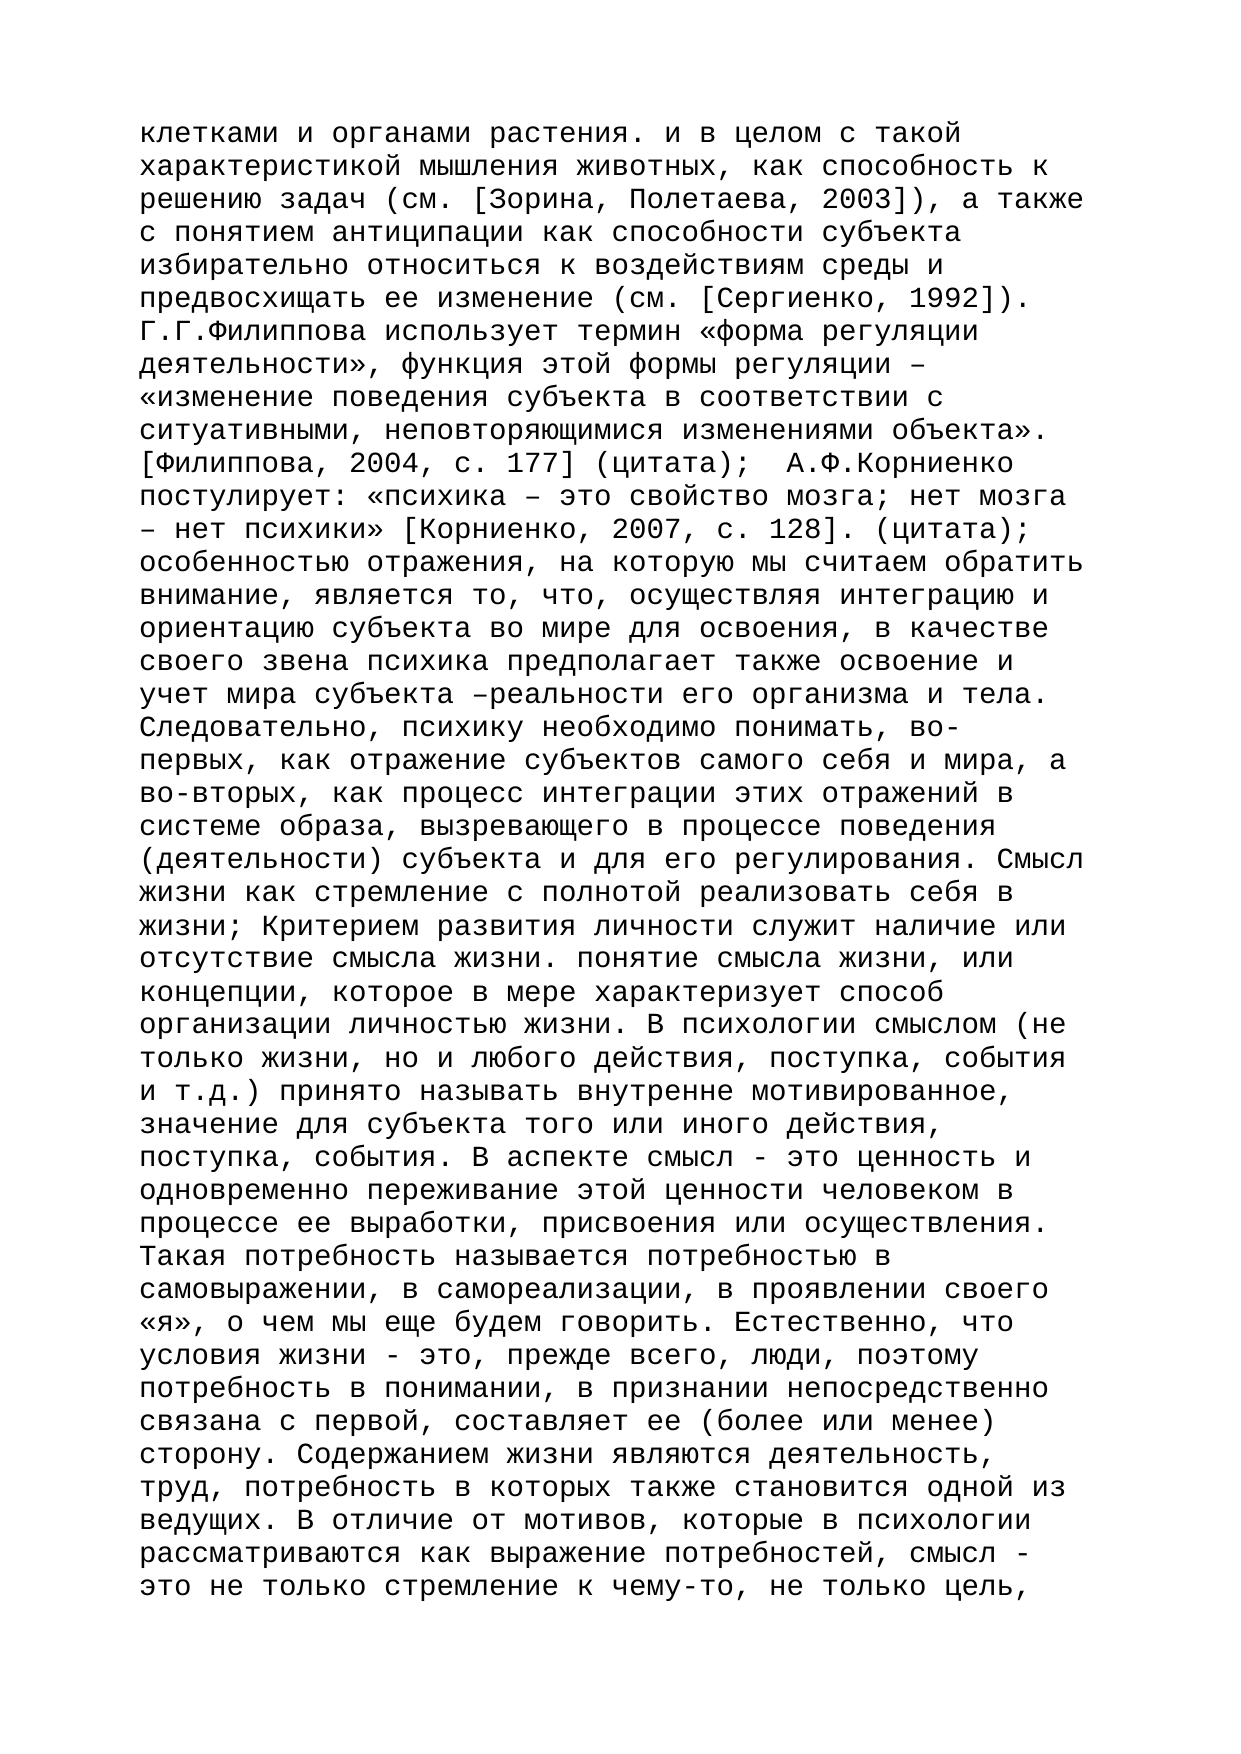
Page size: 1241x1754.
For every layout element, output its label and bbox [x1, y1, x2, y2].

text [139, 118, 1101, 1604]
